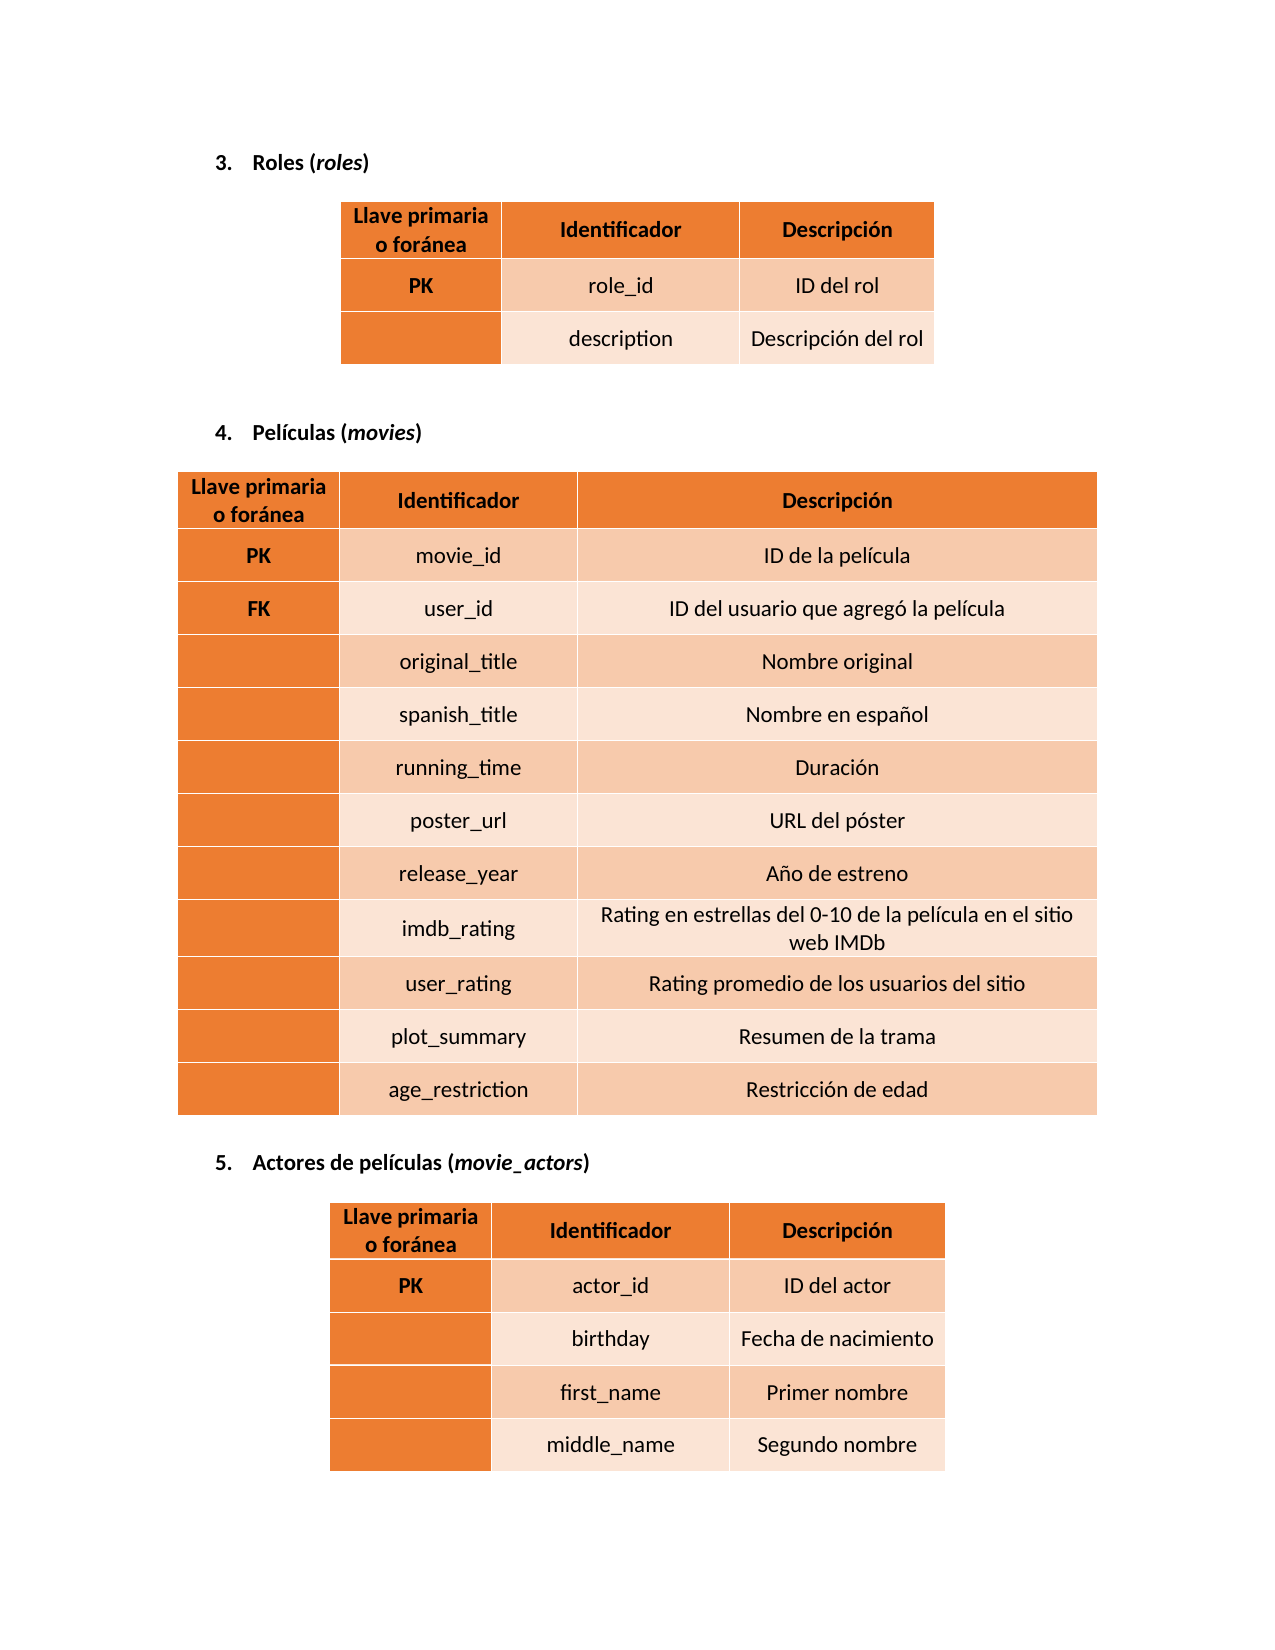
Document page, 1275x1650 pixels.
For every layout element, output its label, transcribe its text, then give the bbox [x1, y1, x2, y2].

table_cell Nombre original [578, 635, 1097, 687]
table_cell URL del póster [578, 794, 1097, 846]
table_cell running_time [340, 741, 577, 793]
table_cell [178, 635, 339, 687]
table_cell [178, 688, 339, 740]
table_header Llave primaria o foránea [341, 202, 501, 258]
table_header Llave primaria o foránea [178, 472, 339, 528]
table_cell [178, 957, 339, 1009]
table_cell description [502, 312, 739, 364]
table_cell PK [178, 529, 339, 581]
table_cell ID del actor [730, 1260, 945, 1312]
table_cell Año de estreno [578, 847, 1097, 899]
table_header Descripción [740, 202, 934, 258]
table_cell [341, 312, 501, 364]
list Películas (movies) [215, 418, 1098, 446]
table_cell Rating promedio de los usuarios del sitio [578, 957, 1097, 1009]
table_cell [178, 794, 339, 846]
table_cell [178, 1063, 339, 1115]
table_header Identificador [492, 1203, 729, 1258]
table_cell [330, 1366, 491, 1418]
table_cell Descripción del rol [740, 312, 934, 364]
table_cell PK [330, 1260, 491, 1312]
table_cell original_title [340, 635, 577, 687]
table_cell [178, 741, 339, 793]
list Roles (roles) [215, 148, 1098, 176]
table_cell spanish_title [340, 688, 577, 740]
table_cell Fecha de nacimiento [730, 1313, 945, 1364]
table_cell plot_summary [340, 1010, 577, 1062]
table_cell Restricción de edad [578, 1063, 1097, 1115]
table_header Llave primaria o foránea [330, 1203, 491, 1258]
table_cell poster_url [340, 794, 577, 846]
table_cell user_rating [340, 957, 577, 1009]
table_cell [330, 1419, 491, 1471]
table_cell [330, 1313, 491, 1364]
table_cell Segundo nombre [730, 1419, 945, 1471]
table_cell FK [178, 582, 339, 634]
table_cell middle_name [492, 1419, 729, 1471]
table_cell imdb_rating [340, 900, 577, 956]
table_cell Rating en estrellas del 0-10 de la película en el sitio web IMDb [578, 900, 1097, 956]
table_cell age_restriction [340, 1063, 577, 1115]
table_cell [178, 847, 339, 899]
table_cell PK [341, 259, 501, 311]
table_cell [178, 1010, 339, 1062]
table_header Identificador [502, 202, 739, 258]
table_header Descripción [578, 472, 1097, 528]
table_cell Primer nombre [730, 1366, 945, 1418]
table_cell user_id [340, 582, 577, 634]
table_header Descripción [730, 1203, 945, 1258]
table_cell movie_id [340, 529, 577, 581]
table_cell Nombre en español [578, 688, 1097, 740]
table_cell Resumen de la trama [578, 1010, 1097, 1062]
table_cell [178, 900, 339, 956]
table_cell ID de la película [578, 529, 1097, 581]
table_cell role_id [502, 259, 739, 311]
table_cell first_name [492, 1366, 729, 1418]
table_cell ID del rol [740, 259, 934, 311]
list Actores de películas (movie_actors) [215, 1148, 1098, 1176]
table_cell Duración [578, 741, 1097, 793]
table_cell release_year [340, 847, 577, 899]
table_cell birthday [492, 1313, 729, 1364]
table_cell actor_id [492, 1260, 729, 1312]
table_header Identificador [340, 472, 577, 528]
table_cell ID del usuario que agregó la película [578, 582, 1097, 634]
